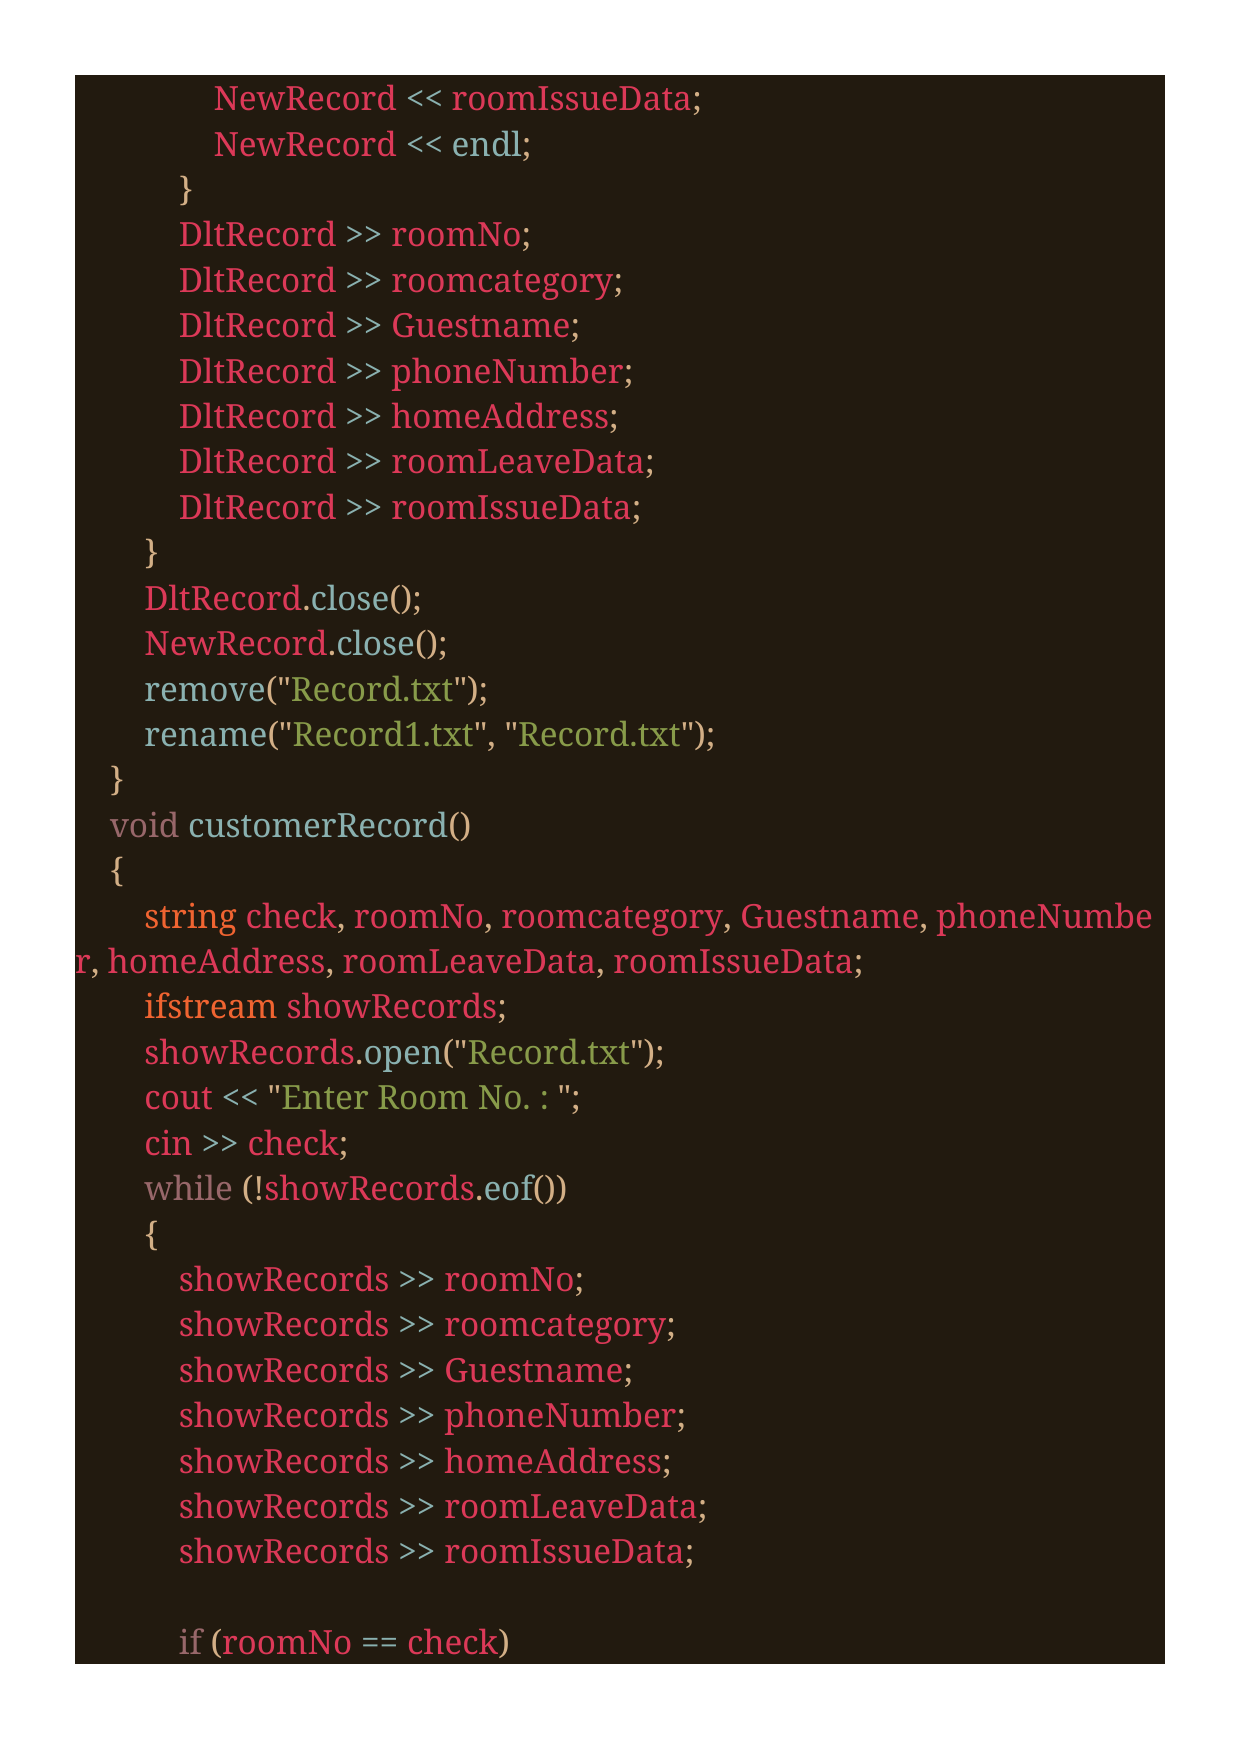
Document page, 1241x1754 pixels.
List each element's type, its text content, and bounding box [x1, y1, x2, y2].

text DltRecord >> roomIssueData; [75, 484, 1165, 529]
text ifstream showRecords; [75, 983, 1165, 1029]
text } [75, 529, 1165, 574]
text DltRecord >> roomNo; [75, 211, 1165, 257]
text showRecords >> homeAddress; [75, 1437, 1165, 1483]
text showRecords >> roomLeaveData; [75, 1483, 1165, 1528]
text remove("Record.txt"); [75, 665, 1165, 711]
text showRecords >> roomcategory; [75, 1301, 1165, 1347]
text NewRecord.close(); [75, 620, 1165, 665]
text showRecords >> roomNo; [75, 1256, 1165, 1301]
text DltRecord >> Guestname; [75, 302, 1165, 347]
text DltRecord >> roomLeaveData; [75, 438, 1165, 484]
text } [75, 166, 1165, 211]
text showRecords >> Guestname; [75, 1347, 1165, 1392]
text DltRecord >> homeAddress; [75, 393, 1165, 438]
text while (!showRecords.eof()) [75, 1165, 1165, 1210]
text showRecords >> phoneNumber; [75, 1392, 1165, 1437]
text string check, roomNo, roomcategory, Guestname, phoneNumber, homeAddress, roomLeaveData, roomIssueData; [75, 892, 1165, 983]
text DltRecord >> phoneNumber; [75, 347, 1165, 393]
text if (roomNo == check) [75, 1619, 1165, 1664]
text DltRecord.close(); [75, 574, 1165, 620]
text } [75, 756, 1165, 802]
text { [75, 1210, 1165, 1256]
text rename("Record1.txt", "Record.txt"); [75, 711, 1165, 756]
text cout << "Enter Room No. : "; [75, 1074, 1165, 1119]
text { [75, 847, 1165, 892]
text cin >> check; [75, 1119, 1165, 1165]
text NewRecord << endl; [75, 120, 1165, 166]
text void customerRecord() [75, 802, 1165, 847]
text DltRecord >> roomcategory; [75, 257, 1165, 302]
text NewRecord << roomIssueData; [75, 75, 1165, 120]
text showRecords >> roomIssueData; [75, 1528, 1165, 1574]
text showRecords.open("Record.txt"); [75, 1029, 1165, 1074]
